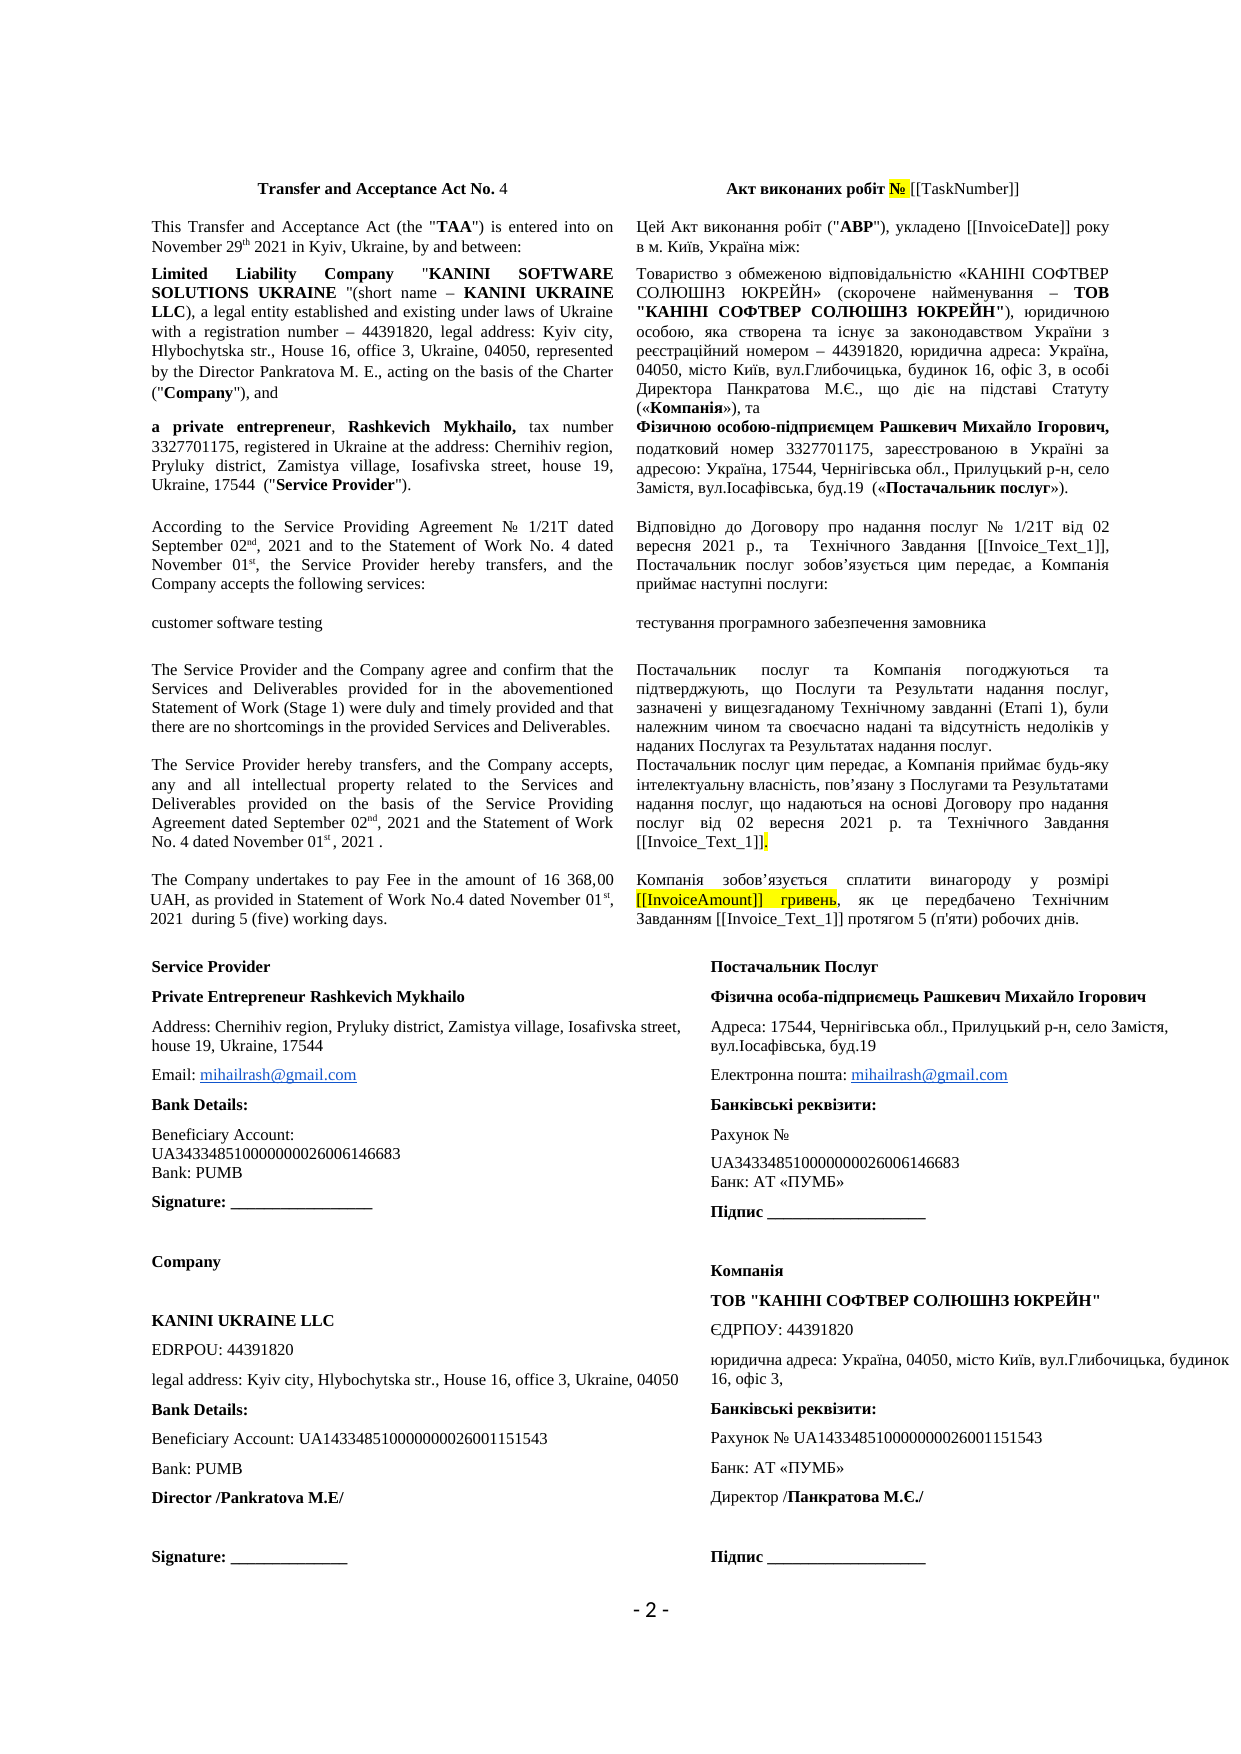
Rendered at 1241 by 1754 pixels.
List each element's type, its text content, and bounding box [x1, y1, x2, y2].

table_cell Товариство з обмеженою відповідальністю «КАНІНІ СОФТВЕР СОЛЮШНЗ ЮКРЕЙН» (скорочене найменування – ТОВ "КАНІНІ СОФТВЕР СОЛЮШНЗ ЮКРЕЙН"), юридичною особою, яка створена та існує за законодавством України з реєстраційний номером – 44391820, юридична адреса: Україна, 04050, місто Київ, вул.Глибочицька, будинок 16, офіс 3, в особі Директора Панкратова М.Є., що діє на підставі Статуту («Компанія»), та [625, 264, 1121, 417]
table_cell Акт виконаних робіт № [[TaskNumber]] [625, 160, 1121, 217]
table_header Постачальник Послуг Фізична особа-підприємець Рашкевич Михайло Ігорович Адреса: 17544, Чернігівська обл., Прилуцький р-н, село Замістя, вул.Іосафівська, буд.19 Електронна пошта: mihailrash@gmail.com Банківські реквізити: Рахунок № UA343348510000000026006146683 Банк: АТ «ПУМБ» Підпис ___________________ Компанія ТОВ "КАНІНІ СОФТВЕР СОЛЮШНЗ ЮКРЕЙН" ЄДРПОУ: 44391820 юридична адреса: Україна, 04050, місто Київ, вул.Глибочицька, будинок 16, офіс 3, Банківські реквізити: Рахунок № UA143348510000000026001151543 Банк: АТ «ПУМБ» Директор /Панкратова М.Є./ Підпис ___________________ [699, 957, 1240, 1577]
table_cell Відповідно до Договору про надання послуг № 1/21Т від 02 вересня 2021 р., та Технічного Завдання [[Invoice_Text_1]], Постачальник послуг зобов’язується цим передає, а Компанія приймає наступні послуги: [625, 517, 1121, 612]
table_header Service Provider Private Entrepreneur Rashkevich Mykhailo Address: Chernihiv region, Pryluky district, Zamistya village, Iosafivska street, house 19, Ukraine, 17544 Email: mihailrash@gmail.com Bank Details: Beneficiary Account: UA343348510000000026006146683 Bank: PUMB Signature: _________________ Company KANINI UKRAINE LLC EDRPOU: 44391820 legal address: Kyiv city, Hlybochytska str., House 16, office 3, Ukraine, 04050 Bank Details: Beneficiary Account: UA143348510000000026001151543 Bank: PUMB Director /Pankratova M.E/ Signature: ______________ [140, 957, 699, 1577]
table_cell Transfer and Acceptance Act No. 4 [140, 160, 625, 217]
table_cell The Company undertakes to pay Fee in the amount of 16 368,00 UAH, as provided in Statement of Work No.4 dated November 01st, 2021 during 5 (five) working days. [140, 870, 625, 928]
table_cell Цей Акт виконання робіт ("АВР"), укладено [[InvoiceDate]] року в м. Київ, Україна між: [625, 217, 1121, 264]
table_cell Limited Liability Company "KANINI SOFTWARE SOLUTIONS UKRAINE "(short name – KANINI UKRAINE LLC), a legal entity established and existing under laws of Ukraine with a registration number – 44391820, legal address: Kyiv city, Hlybochytska str., House 16, office 3, Ukraine, 04050, represented by the Director Pankratova M. E., acting on the basis of the Charter ("Company"), and [140, 264, 625, 417]
table_cell тестування програмного забезпечення замовника [625, 613, 1121, 659]
table_cell This Transfer and Acceptance Act (the "TAA") is entered into on November 29th 2021 in Kyiv, Ukraine, by and between: [140, 217, 625, 264]
table_cell The Service Provider and the Company agree and confirm that the Services and Deliverables provided for in the abovementioned Statement of Work (Stage 1) were duly and timely provided and that there are no shortcomings in the provided Services and Deliverables. [140, 659, 625, 755]
table_cell customer software testing [140, 613, 625, 659]
table_cell According to the Service Providing Agreement № 1/21Т dated September 02nd, 2021 and to the Statement of Work No. 4 dated November 01st, the Service Provider hereby transfers, and the Company accepts the following services: [140, 517, 625, 612]
table_cell Компанія зобов’язується сплатити винагороду у розмірі [[InvoiceAmount]] гривень, як це передбачено Технічним Завданням [[Invoice_Text_1]] протягом 5 (п'яти) робочих днів. [625, 870, 1121, 928]
table_cell Постачальник послуг цим передає, а Компанія приймає будь-яку інтелектуальну власність, пов’язану з Послугами та Результатами надання послуг, що надаються на основі Договору про надання послуг від 02 вересня 2021 р. та Технічного Завдання [[Invoice_Text_1]]. [625, 755, 1121, 870]
table_cell The Service Provider hereby transfers, and the Company accepts, any and all intellectual property related to the Services and Deliverables provided on the basis of the Service Providing Agreement dated September 02nd, 2021 and the Statement of Work No. 4 dated November 01st , 2021 . [140, 755, 625, 870]
table_cell Фізичною особою-підприємцем Рашкевич Михайло Ігорович, податковий номер 3327701175, зареєстрованою в Україні за адресою: Україна, 17544, Чернігівська обл., Прилуцький р-н, село Замістя, вул.Іосафівська, буд.19 («Постачальник послуг»). [625, 417, 1121, 517]
table_cell a private entrepreneur, Rashkevich Mykhailo, tax number 3327701175, registered in Ukraine at the address: Chernihiv region, Pryluky district, Zamistya village, Iosafivska street, house 19, Ukraine, 17544 ("Service Provider"). [140, 417, 625, 517]
table_cell Постачальник послуг та Компанія погоджуються та підтверджують, що Послуги та Результати надання послуг, зазначені у вищезгаданому Технічному завданні (Етапі 1), були належним чином та своєчасно надані та відсутність недоліків у наданих Послугах та Результатах надання послуг. [625, 659, 1121, 755]
